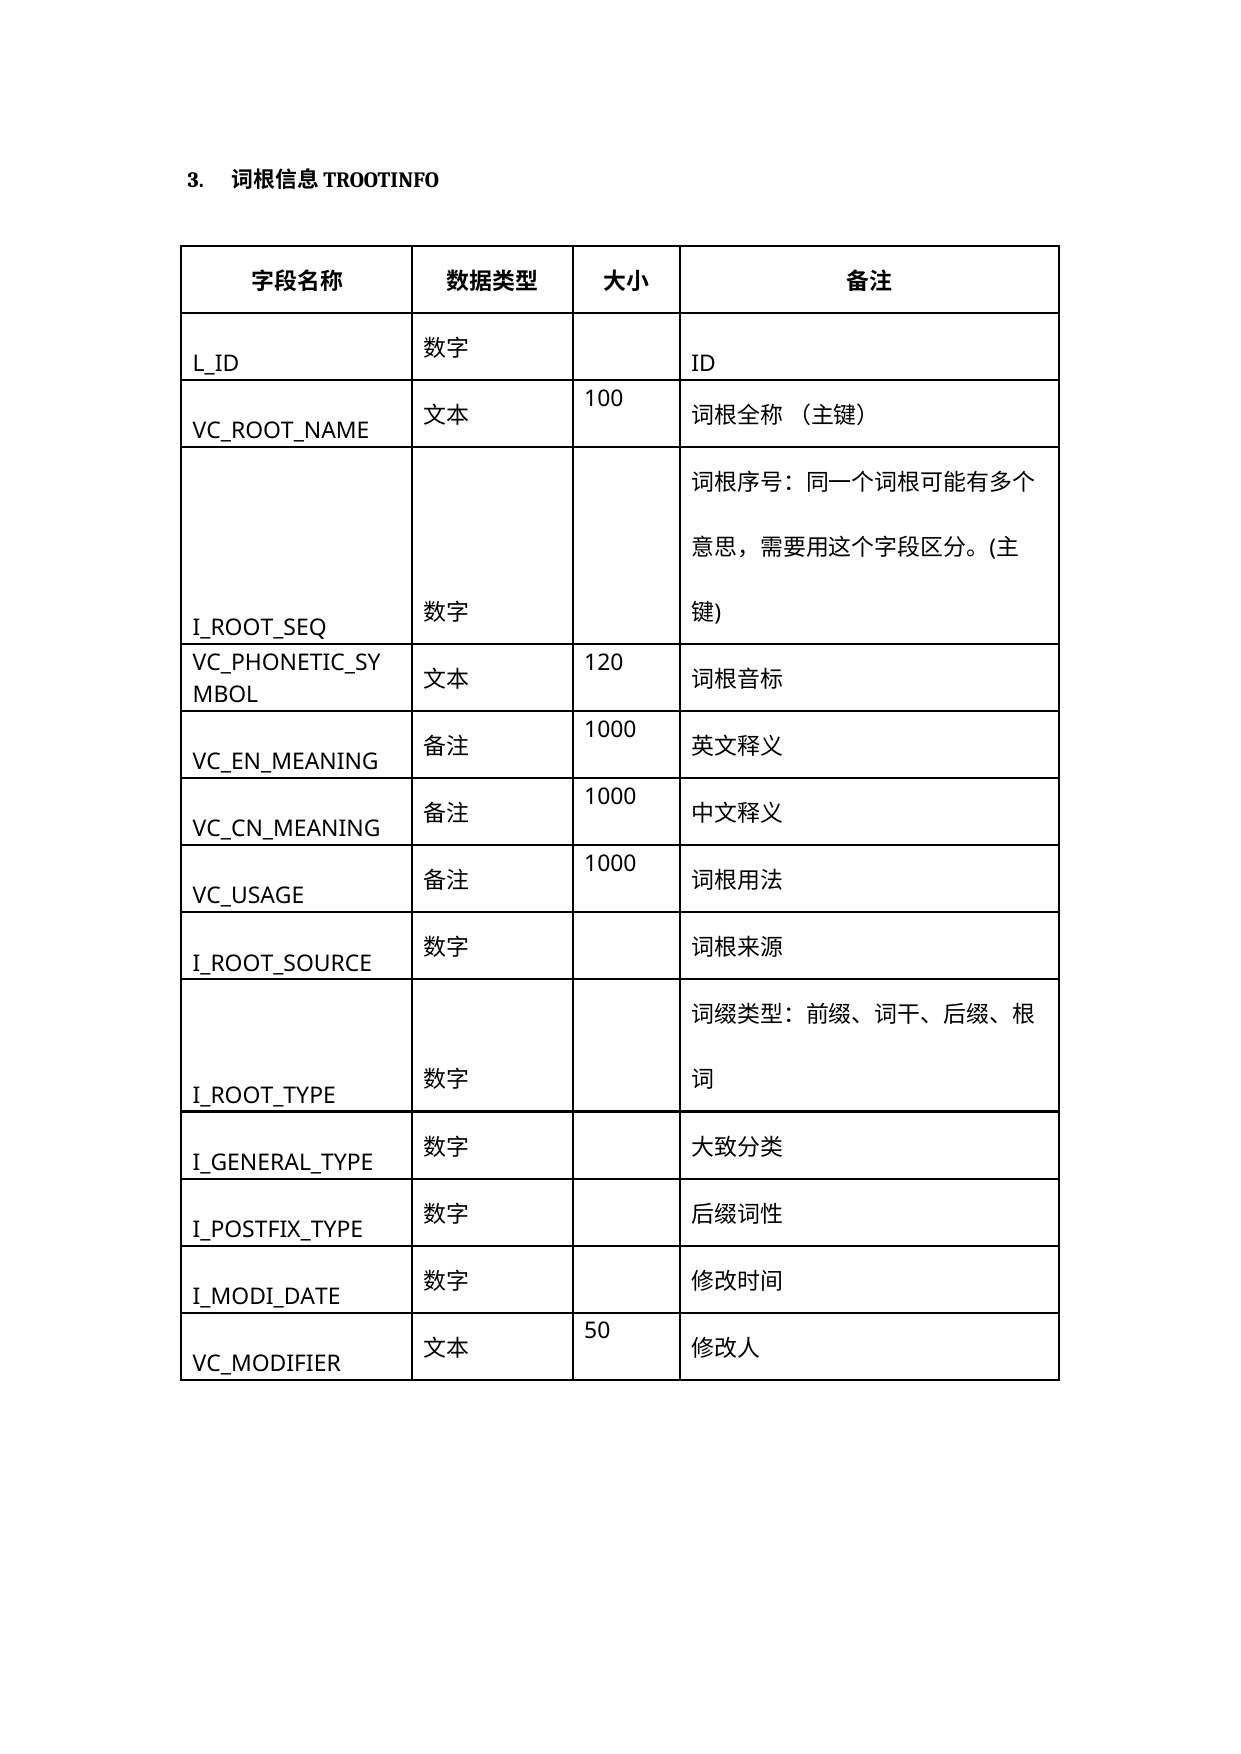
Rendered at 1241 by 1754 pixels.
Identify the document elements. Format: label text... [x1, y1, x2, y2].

table_cell [574, 448, 679, 643]
table_header 大小 [574, 247, 679, 312]
table_cell 1000 [574, 712, 679, 777]
table_cell I_ROOT_SOURCE [182, 913, 411, 978]
table_cell VC_EN_MEANING [182, 712, 411, 777]
table_cell 1000 [574, 779, 679, 844]
table_cell [574, 1247, 679, 1312]
table_cell 备注 [413, 712, 572, 777]
table_cell 文本 [413, 645, 572, 710]
table_cell 文本 [413, 381, 572, 446]
subtitle 词根信息TROOTINFO [187, 162, 1053, 194]
table_cell 文本 [413, 1314, 572, 1379]
table_header 备注 [681, 247, 1058, 312]
table_cell 修改人 [681, 1314, 1058, 1379]
table_cell 备注 [413, 779, 572, 844]
table_cell I_POSTFIX_TYPE [182, 1180, 411, 1244]
table_cell 词根序号：同一个词根可能有多个意思，需要用这个字段区分。(主键) [681, 448, 1058, 643]
table_cell 100 [574, 381, 679, 446]
table_header 数据类型 [413, 247, 572, 312]
table_cell 词缀类型：前缀、词干、后缀、根词 [681, 980, 1058, 1110]
table_cell 数字 [413, 314, 572, 379]
table_cell 备注 [413, 846, 572, 911]
table_cell 词根用法 [681, 846, 1058, 911]
table_cell 英文释义 [681, 712, 1058, 777]
table_cell VC_CN_MEANING [182, 779, 411, 844]
table_cell VC_MODIFIER [182, 1314, 411, 1379]
table_cell 数字 [413, 1113, 572, 1177]
table_cell 大致分类 [681, 1113, 1058, 1177]
table_cell 数字 [413, 980, 572, 1110]
table_cell I_ROOT_SEQ [182, 448, 411, 643]
table_cell I_MODI_DATE [182, 1247, 411, 1312]
table_cell 词根音标 [681, 645, 1058, 710]
table_cell 120 [574, 645, 679, 710]
table_cell 数字 [413, 1247, 572, 1312]
table_cell I_GENERAL_TYPE [182, 1113, 411, 1177]
table_cell [574, 314, 679, 379]
table_cell 1000 [574, 846, 679, 911]
table_cell 数字 [413, 1180, 572, 1244]
table_header 字段名称 [182, 247, 411, 312]
table_cell [574, 913, 679, 978]
table_cell 中文释义 [681, 779, 1058, 844]
table_cell [574, 1180, 679, 1244]
table_cell L_ID [182, 314, 411, 379]
table_cell 词根来源 [681, 913, 1058, 978]
table_cell 后缀词性 [681, 1180, 1058, 1244]
table_cell ID [681, 314, 1058, 379]
table_cell 50 [574, 1314, 679, 1379]
table_cell VC_PHONETIC_SYMBOL [182, 645, 411, 710]
table_cell 修改时间 [681, 1247, 1058, 1312]
table_cell 数字 [413, 448, 572, 643]
table_cell I_ROOT_TYPE [182, 980, 411, 1110]
table_cell 数字 [413, 913, 572, 978]
table_cell 词根全称 （主键） [681, 381, 1058, 446]
table_cell [574, 1113, 679, 1177]
table_cell [574, 980, 679, 1110]
table_cell VC_ROOT_NAME [182, 381, 411, 446]
table_cell VC_USAGE [182, 846, 411, 911]
